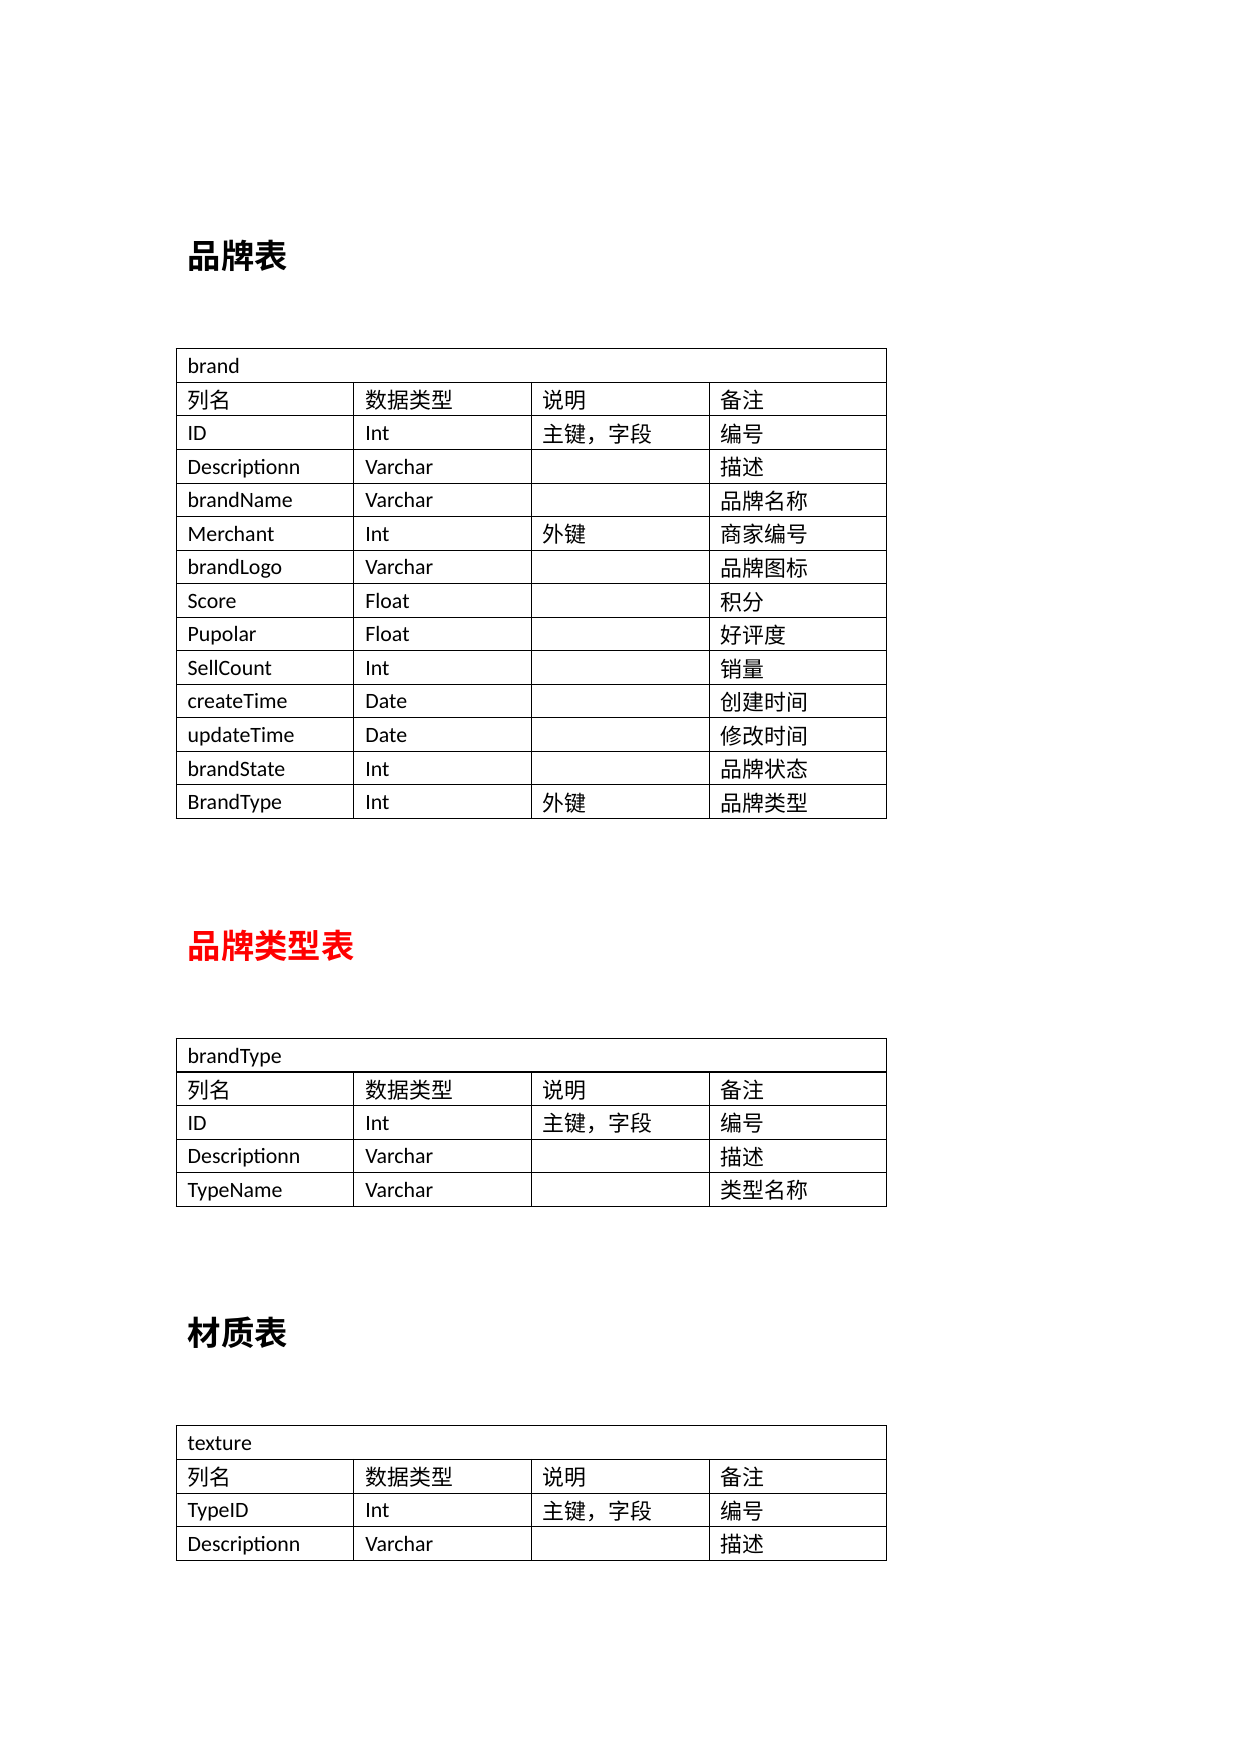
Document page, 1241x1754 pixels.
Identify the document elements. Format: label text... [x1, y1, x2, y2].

table_header texture [177, 1426, 886, 1459]
table_cell Int [354, 1494, 531, 1526]
table_cell Float [354, 618, 531, 650]
table_cell Int [354, 651, 531, 684]
table_cell 主键，字段 [532, 1494, 709, 1526]
table_cell 修改时间 [710, 718, 886, 751]
table_cell [532, 685, 709, 717]
table_cell 品牌状态 [710, 752, 886, 784]
table_cell Int [354, 416, 531, 449]
table_cell Score [177, 584, 353, 617]
table_cell [532, 651, 709, 684]
table_cell 说明 [532, 1460, 709, 1492]
table_cell Varchar [354, 1140, 531, 1172]
table_cell 积分 [710, 584, 886, 617]
table_cell Int [354, 1106, 531, 1138]
table_cell ID [177, 1106, 353, 1138]
table_cell Varchar [354, 450, 531, 482]
table_cell 品牌名称 [710, 484, 886, 516]
table_header brand [177, 349, 886, 382]
table_cell brandName [177, 484, 353, 516]
table_cell 编号 [710, 1494, 886, 1526]
table_cell 品牌类型 [710, 785, 886, 818]
table_cell Descriptionn [177, 1527, 353, 1559]
table_cell 备注 [710, 1460, 886, 1492]
table_cell 创建时间 [710, 685, 886, 717]
table_cell Float [354, 584, 531, 617]
table_header brandType [177, 1039, 886, 1071]
table_cell 描述 [710, 1527, 886, 1559]
table_cell brandLogo [177, 551, 353, 583]
subtitle 材质表 [187, 1299, 1053, 1364]
table_cell 好评度 [710, 618, 886, 650]
table_cell 类型名称 [710, 1173, 886, 1206]
table_cell [532, 551, 709, 583]
table_cell Date [354, 718, 531, 751]
table_cell Varchar [354, 1527, 531, 1559]
table_cell [532, 450, 709, 482]
table_cell ID [177, 416, 353, 449]
table_cell Varchar [354, 484, 531, 516]
table_cell 编号 [710, 416, 886, 449]
table_cell Int [354, 517, 531, 549]
table_cell Merchant [177, 517, 353, 549]
table_cell updateTime [177, 718, 353, 751]
table_cell brandState [177, 752, 353, 784]
table_cell Int [354, 752, 531, 784]
table_cell 外键 [532, 517, 709, 549]
table_cell Pupolar [177, 618, 353, 650]
table_cell [532, 484, 709, 516]
table_cell 外键 [532, 785, 709, 818]
table_cell 说明 [532, 383, 709, 415]
table_cell [532, 584, 709, 617]
table_cell Date [354, 685, 531, 717]
subtitle 品牌表 [187, 222, 1053, 287]
table_cell 描述 [710, 1140, 886, 1172]
table_cell SellCount [177, 651, 353, 684]
table_cell 数据类型 [354, 383, 531, 415]
table_cell 说明 [532, 1073, 709, 1105]
table_cell TypeID [177, 1494, 353, 1526]
table_cell 列名 [177, 1073, 353, 1105]
table_cell 销量 [710, 651, 886, 684]
table_cell 主键，字段 [532, 1106, 709, 1138]
table_cell Varchar [354, 1173, 531, 1206]
table_cell 品牌图标 [710, 551, 886, 583]
table_cell TypeName [177, 1173, 353, 1206]
table_cell 商家编号 [710, 517, 886, 549]
table_cell 列名 [177, 1460, 353, 1492]
table_cell BrandType [177, 785, 353, 818]
table_cell [532, 618, 709, 650]
table_cell [532, 1140, 709, 1172]
table_cell 数据类型 [354, 1460, 531, 1492]
table_cell [532, 1173, 709, 1206]
subtitle 品牌类型表 [187, 911, 1053, 976]
table_cell 备注 [710, 383, 886, 415]
table_cell Descriptionn [177, 450, 353, 482]
table_cell 描述 [710, 450, 886, 482]
table_cell [532, 1527, 709, 1559]
table_cell [532, 752, 709, 784]
table_cell Varchar [354, 551, 531, 583]
table_cell 数据类型 [354, 1073, 531, 1105]
table_cell Int [354, 785, 531, 818]
table_cell 备注 [710, 1073, 886, 1105]
table_cell createTime [177, 685, 353, 717]
table_cell [532, 718, 709, 751]
table_cell 编号 [710, 1106, 886, 1138]
table_cell Descriptionn [177, 1140, 353, 1172]
table_cell 主键，字段 [532, 416, 709, 449]
table_cell 列名 [177, 383, 353, 415]
